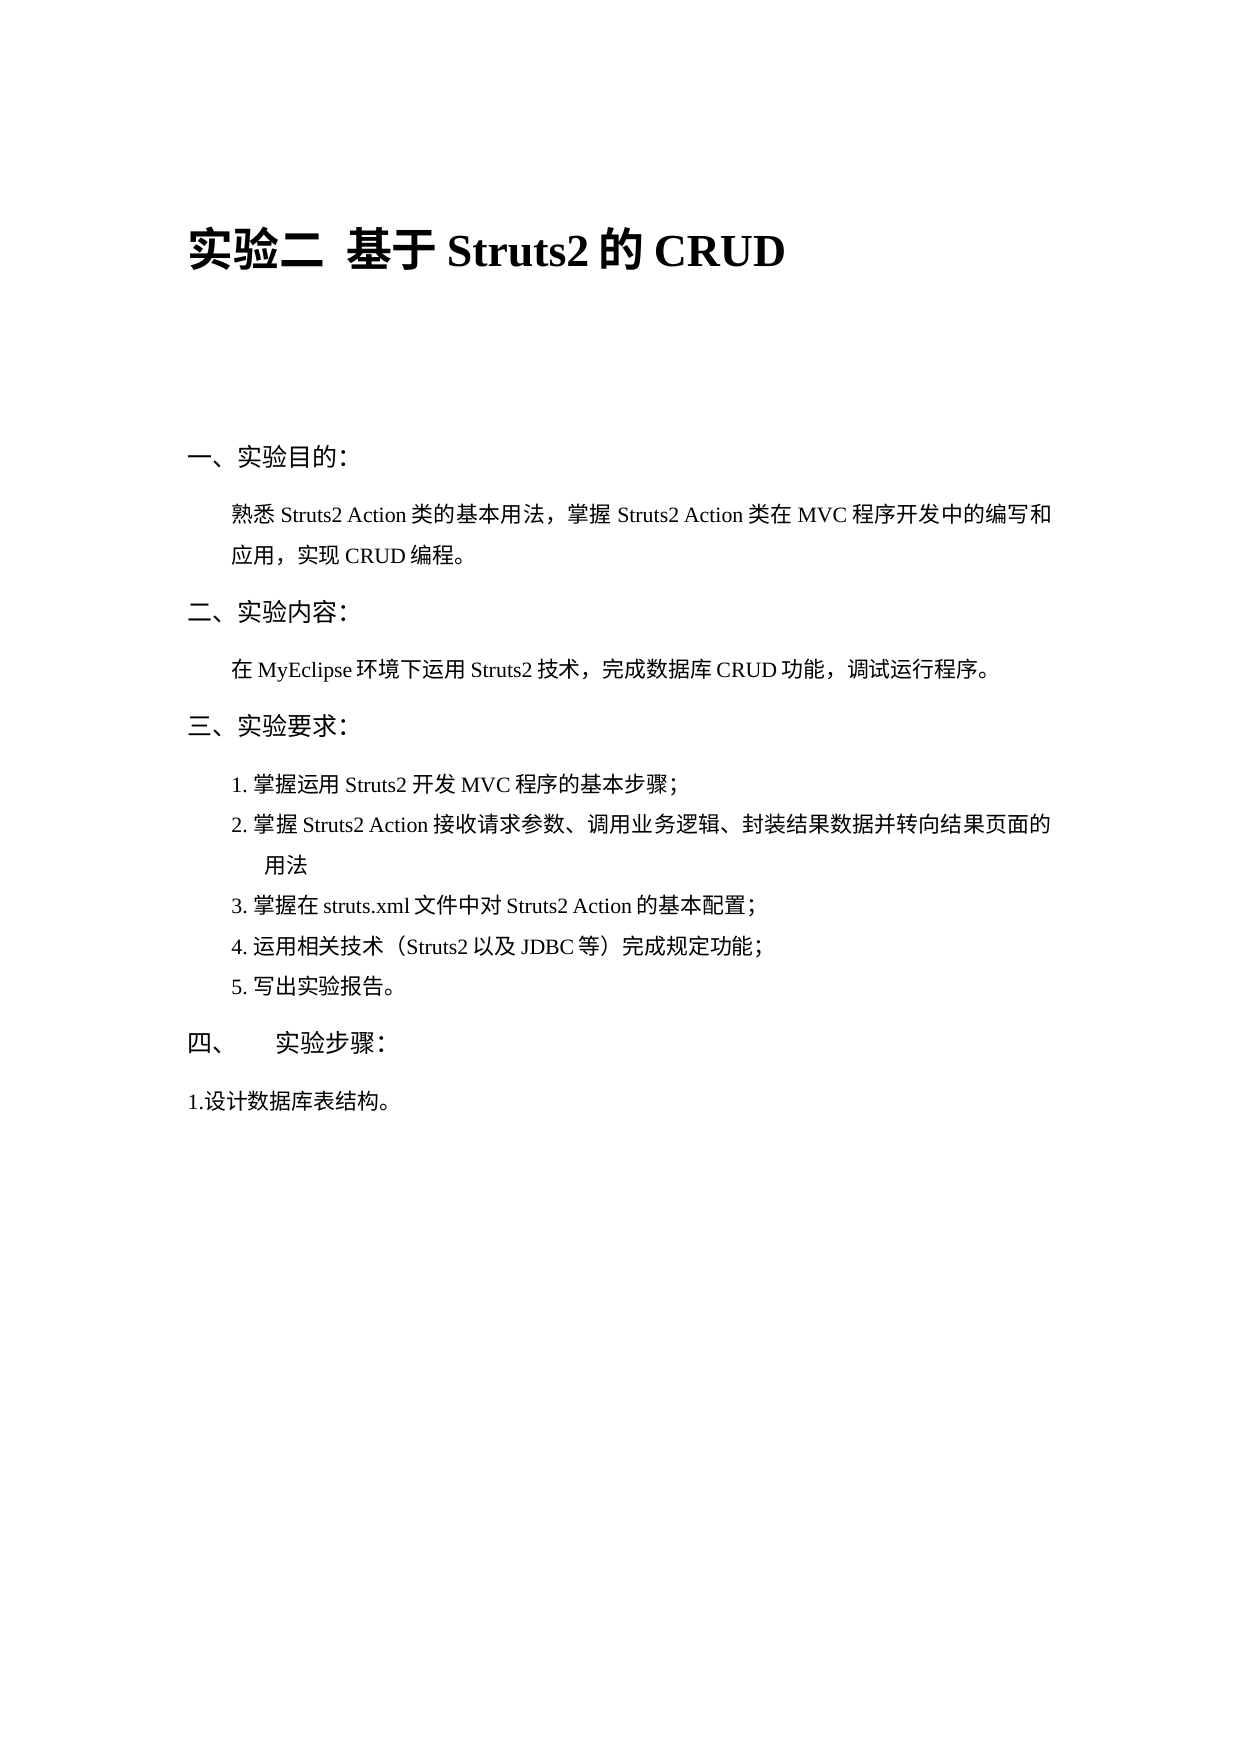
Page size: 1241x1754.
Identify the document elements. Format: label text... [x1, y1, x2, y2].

text 5. 写出实验报告。 [187, 969, 1053, 1001]
text 在MyEclipse环境下运用Struts2技术，完成数据库CRUD功能，调试运行程序。 [231, 652, 1053, 684]
text 1. 掌握运用Struts2 开发MVC程序的基本步骤； [187, 766, 1053, 799]
text 一、实验目的： [187, 423, 1053, 488]
text 4. 运用相关技术（Struts2以及JDBC等）完成规定功能； [187, 928, 1053, 961]
text 3. 掌握在struts.xml文件中对Struts2 Action的基本配置； [187, 888, 1053, 920]
list 实验步骤： [187, 1009, 1053, 1074]
text 二、实验内容： [187, 578, 1053, 643]
subtitle 实验二 基于Struts2的CRUD [187, 197, 1053, 295]
text 三、实验要求： [187, 692, 1053, 757]
text 2. 掌握Struts2 Action接收请求参数、调用业务逻辑、封装结果数据并转向结果页面的用法 [231, 807, 1053, 880]
text 1.设计数据库表结构。 [187, 1083, 1053, 1116]
text 熟悉Struts2 Action类的基本用法，掌握Struts2 Action类在MVC程序开发中的编写和应用，实现CRUD编程。 [231, 497, 1053, 570]
